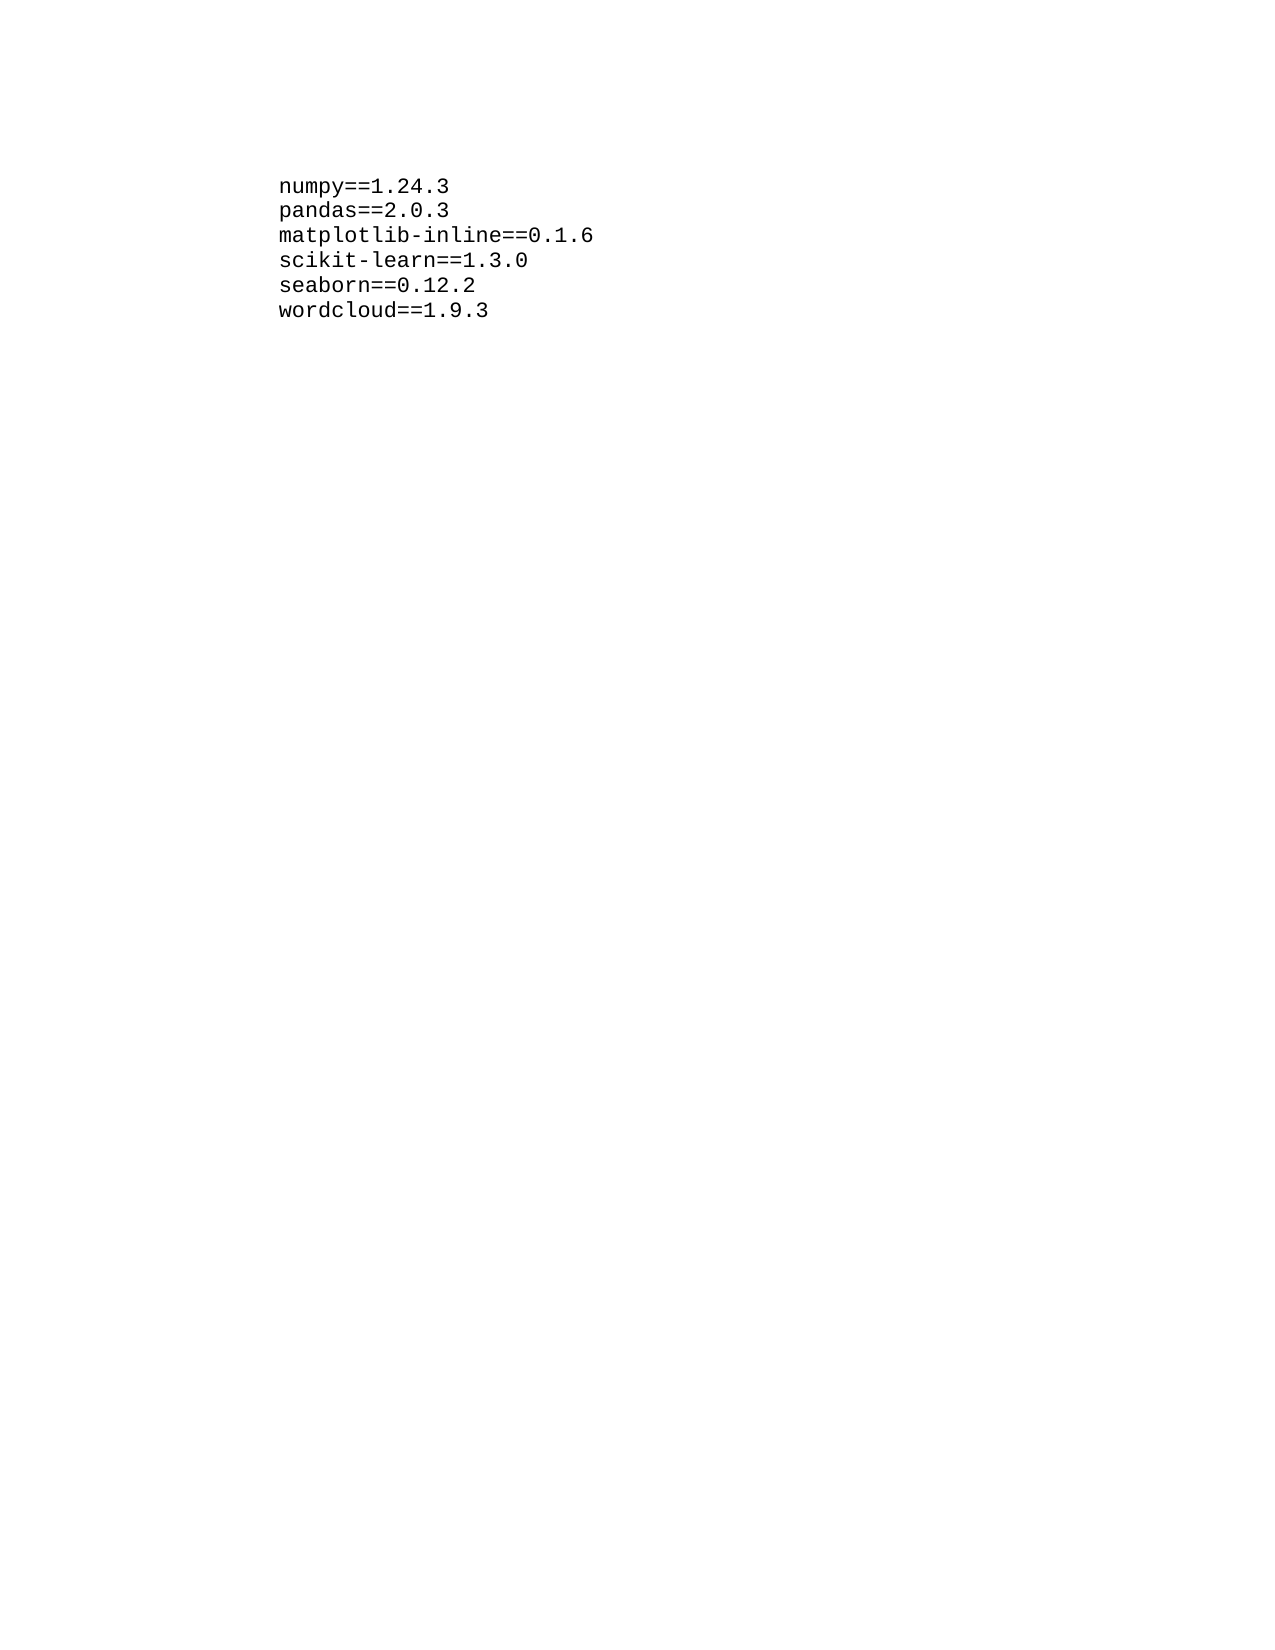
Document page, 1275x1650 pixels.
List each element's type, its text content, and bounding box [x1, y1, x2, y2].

text wordcloud==1.9.3 [278, 299, 996, 323]
text seaborn==0.12.2 [278, 274, 996, 299]
text scikit-learn==1.3.0 [278, 249, 996, 274]
text matplotlib-inline==0.1.6 [278, 224, 996, 249]
text numpy==1.24.3 [278, 175, 996, 199]
text pandas==2.0.3 [278, 199, 996, 224]
